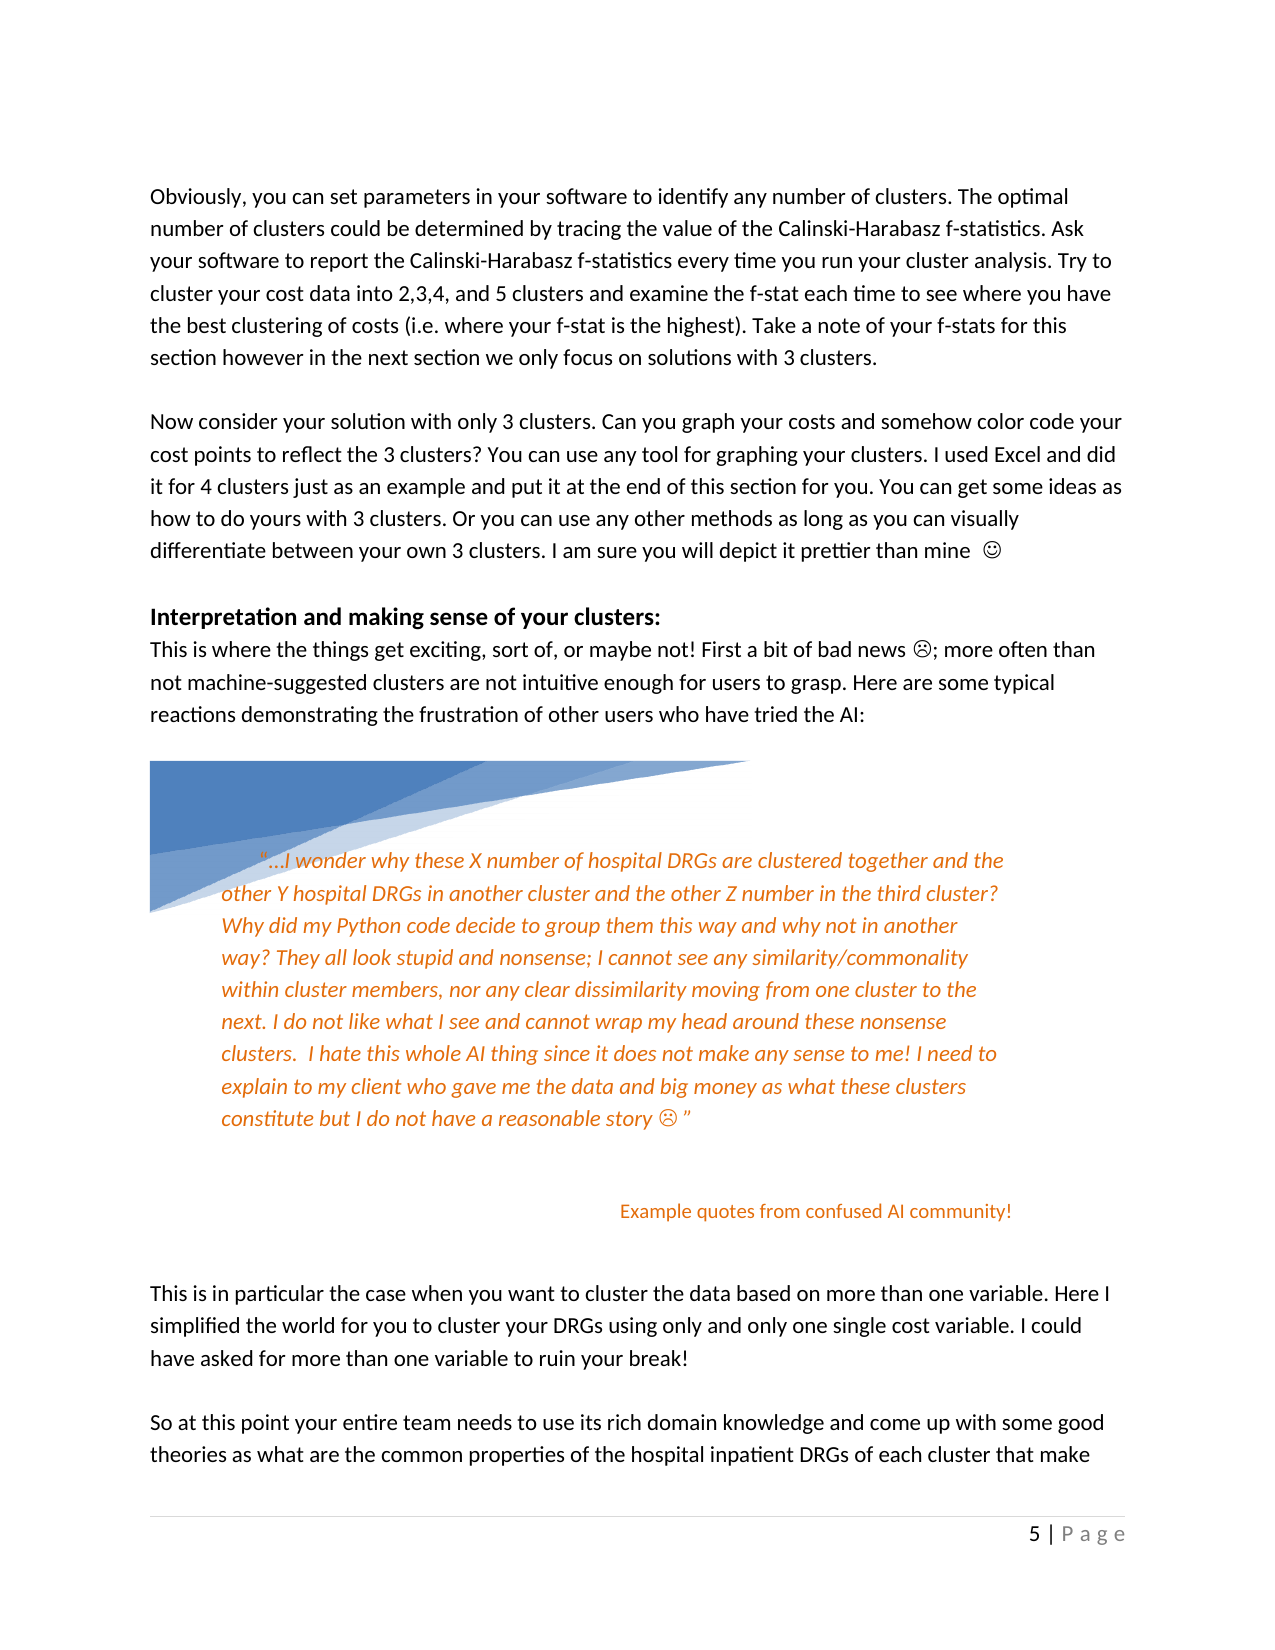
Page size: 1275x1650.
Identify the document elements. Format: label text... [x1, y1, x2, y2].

text This is where the things get exciting, sort of, or maybe not! First a bit of bad news ; more often than not machine-suggested clusters are not intuitive enough for users to grasp. Here are some typical reactions demonstrating the frustration of other users who have tried the AI: [150, 636, 1125, 728]
text This is in particular the case when you want to cluster the data based on more than one variable. Here I simplified the world for you to cluster your DRGs using only and only one single cost variable. I could have asked for more than one variable to ruin your break! [150, 1279, 1125, 1372]
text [150, 1408, 1125, 1468]
text Obviously, you can set parameters in your software to identify any number of clusters. The optimal number of clusters could be determined by tracing the value of the Calinski-Harabasz f-statistics. Ask your software to report the Calinski-Harabasz f-statistics every time you run your cluster analysis. Try to cluster your cost data into 2,3,4, and 5 clusters and examine the f-stat each time to see where you have the best clustering of costs (i.e. where your f-stat is the highest). Take a note of your f-stats for this section however in the next section we only focus on solutions with 3 clusters. [150, 182, 1125, 371]
text Now consider your solution with only 3 clusters. Can you graph your costs and somehow color code your cost points to reflect the 3 clusters? You can use any tool for graphing your clusters. I used Excel and did it for 4 clusters just as an example and put it at the end of this section for you. You can get some ideas as how to do yours with 3 clusters. Or you can use any other methods as long as you can visually differentiate between your own 3 clusters. I am sure you will depict it prettier than mine [150, 407, 1125, 564]
text Interpretation and making sense of your clusters: [150, 601, 1125, 631]
picture [149, 761, 753, 915]
